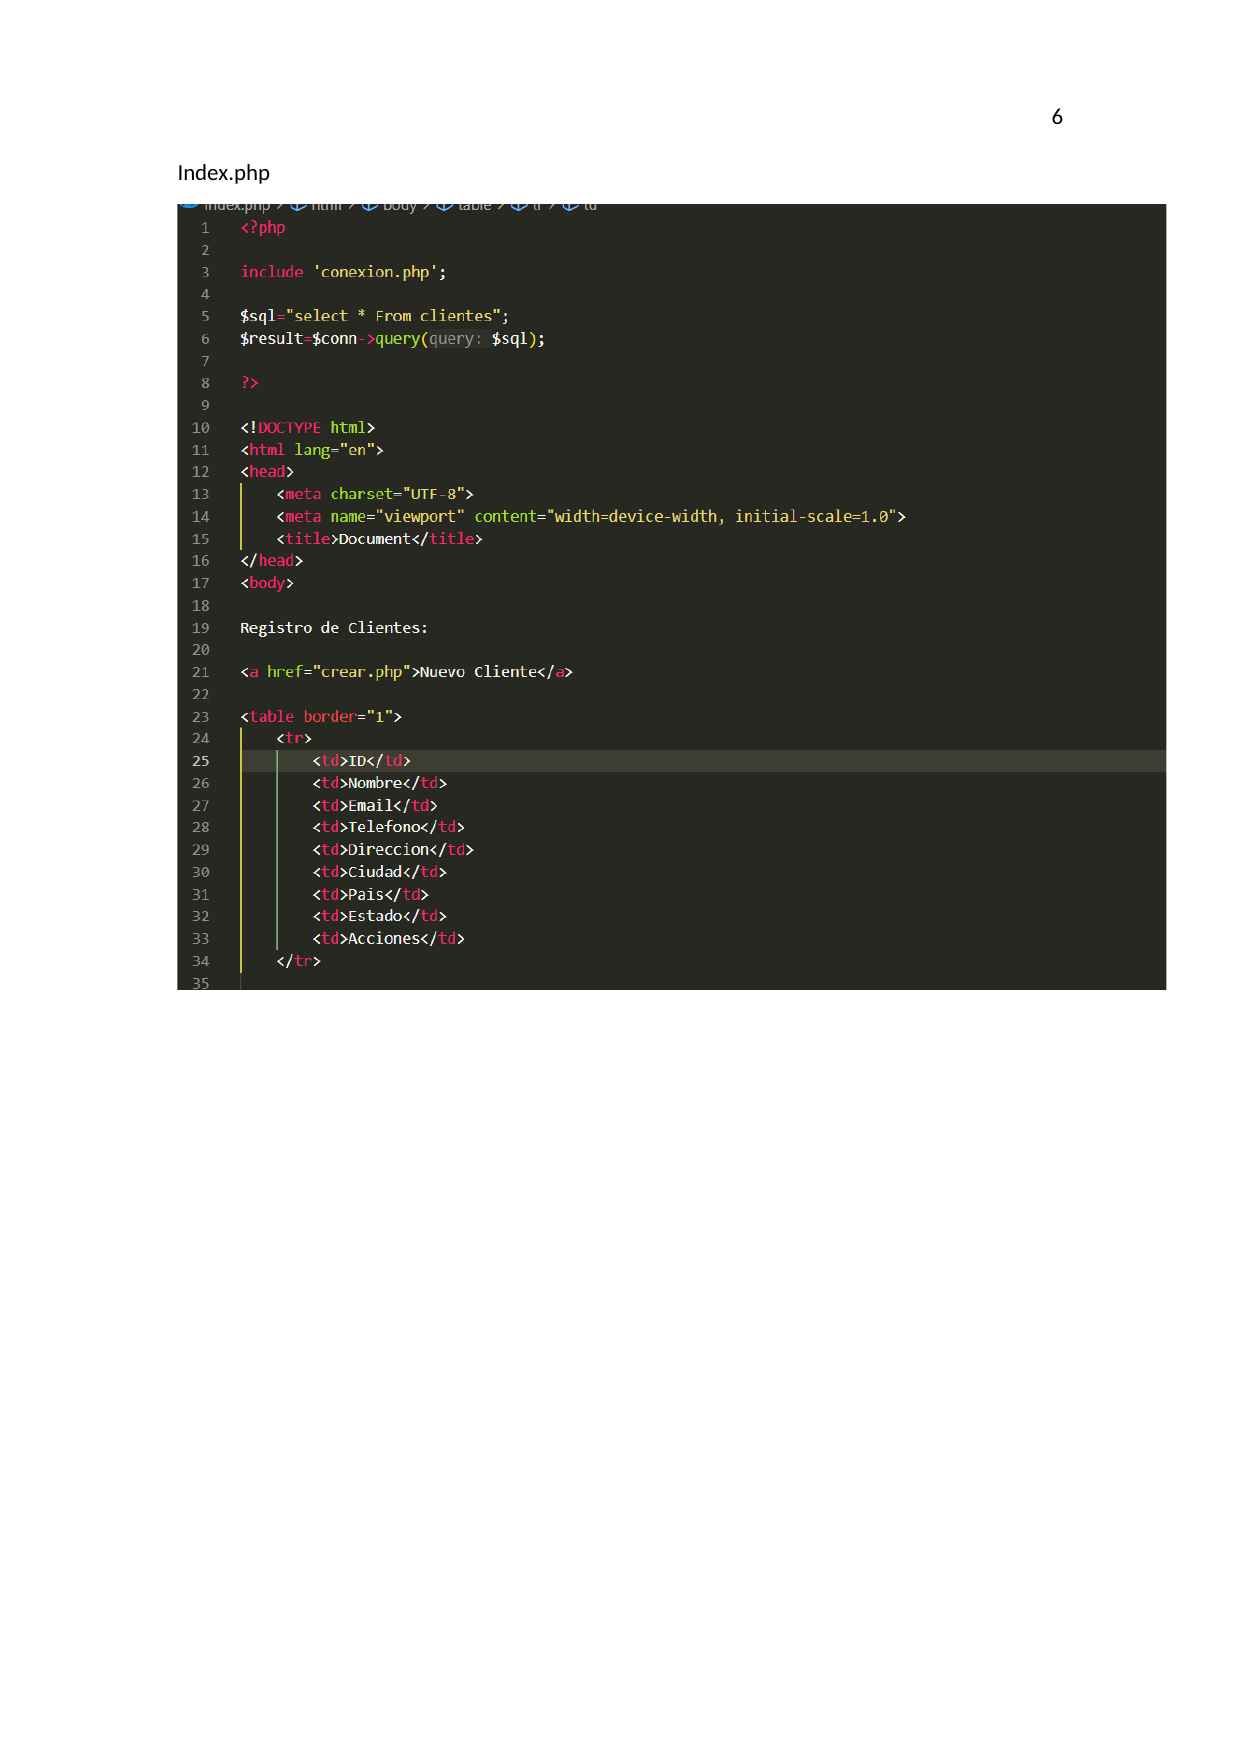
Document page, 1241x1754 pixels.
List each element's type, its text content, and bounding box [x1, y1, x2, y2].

picture [177, 204, 1167, 990]
text Index.php [177, 158, 1167, 186]
